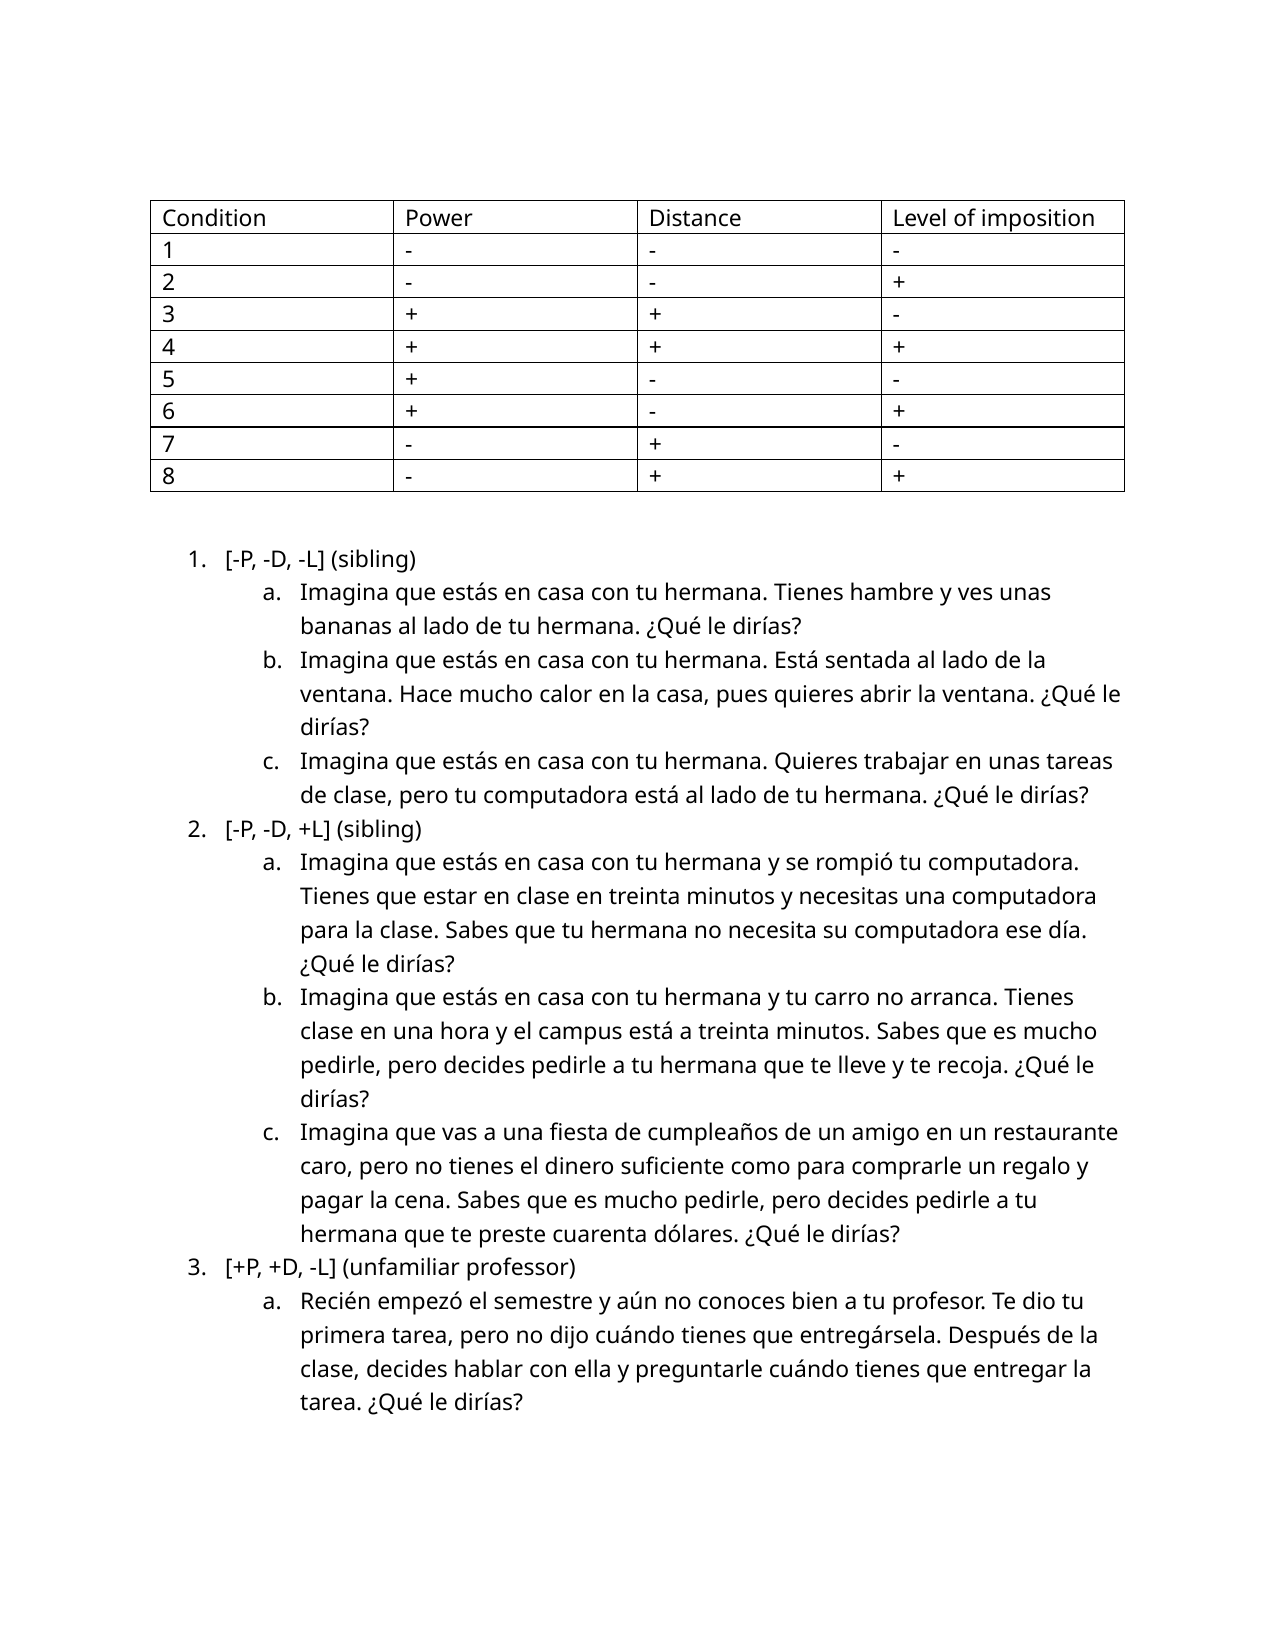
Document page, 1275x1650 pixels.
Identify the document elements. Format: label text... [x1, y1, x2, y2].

table_cell + [638, 331, 881, 362]
list Imagina que estás en casa con tu hermana y tu carro no arranca. Tienes clase en una hora y el campus está a treinta minutos. Sabes que es mucho pedirle, pero decides pedirle a tu hermana que te lleve y te recoja. ¿Qué le dirías? [262, 981, 1125, 1114]
table_cell + [394, 363, 637, 394]
table_header Power [394, 201, 637, 233]
table_cell + [394, 298, 637, 329]
table_cell 4 [151, 331, 393, 362]
table_cell 2 [151, 266, 393, 297]
table_cell + [882, 331, 1124, 362]
table_cell - [882, 234, 1124, 265]
table_cell - [638, 234, 881, 265]
list Imagina que estás en casa con tu hermana. Tienes hambre y ves unas bananas al lado de tu hermana. ¿Qué le dirías? [262, 576, 1125, 641]
table_cell + [638, 298, 881, 329]
table_cell - [394, 460, 637, 491]
table_header Distance [638, 201, 881, 233]
table_cell - [882, 428, 1124, 459]
table_cell - [394, 234, 637, 265]
table_cell + [638, 460, 881, 491]
table_cell 7 [151, 428, 393, 459]
list Recién empezó el semestre y aún no conoces bien a tu profesor. Te dio tu primera tarea, pero no dijo cuándo tienes que entregársela. Después de la clase, decides hablar con ella y preguntarle cuándo tienes que entregar la tarea. ¿Qué le dirías? [262, 1285, 1125, 1417]
table_cell - [638, 363, 881, 394]
table_cell 8 [151, 460, 393, 491]
table_cell 3 [151, 298, 393, 329]
list Imagina que estás en casa con tu hermana. Quieres trabajar en unas tareas de clase, pero tu computadora está al lado de tu hermana. ¿Qué le dirías? [262, 745, 1125, 810]
table_cell - [638, 395, 881, 426]
list Imagina que vas a una fiesta de cumpleaños de un amigo en un restaurante caro, pero no tienes el dinero suficiente como para comprarle un regalo y pagar la cena. Sabes que es mucho pedirle, pero decides pedirle a tu hermana que te preste cuarenta dólares. ¿Qué le dirías? [262, 1116, 1125, 1249]
table_cell - [394, 266, 637, 297]
table_cell 6 [151, 395, 393, 426]
list [-P, -D, +L] (sibling) [187, 812, 1125, 844]
table_cell - [882, 298, 1124, 329]
table_cell + [394, 395, 637, 426]
list Imagina que estás en casa con tu hermana y se rompió tu computadora. Tienes que estar en clase en treinta minutos y necesitas una computadora para la clase. Sabes que tu hermana no necesita su computadora ese día. ¿Qué le dirías? [262, 846, 1125, 979]
table_header Level of imposition [882, 201, 1124, 233]
table_header Condition [151, 201, 393, 233]
table_cell - [638, 266, 881, 297]
table_cell 5 [151, 363, 393, 394]
table_cell + [394, 331, 637, 362]
table_cell - [394, 428, 637, 459]
list [+P, +D, -L] (unfamiliar professor) [187, 1251, 1125, 1282]
table_cell + [882, 395, 1124, 426]
table_cell + [638, 428, 881, 459]
table_cell 1 [151, 234, 393, 265]
table_cell + [882, 460, 1124, 491]
list Imagina que estás en casa con tu hermana. Está sentada al lado de la ventana. Hace mucho calor en la casa, pues quieres abrir la ventana. ¿Qué le dirías? [262, 644, 1125, 742]
list [-P, -D, -L] (sibling) [187, 542, 1125, 574]
table_cell + [882, 266, 1124, 297]
table_cell - [882, 363, 1124, 394]
